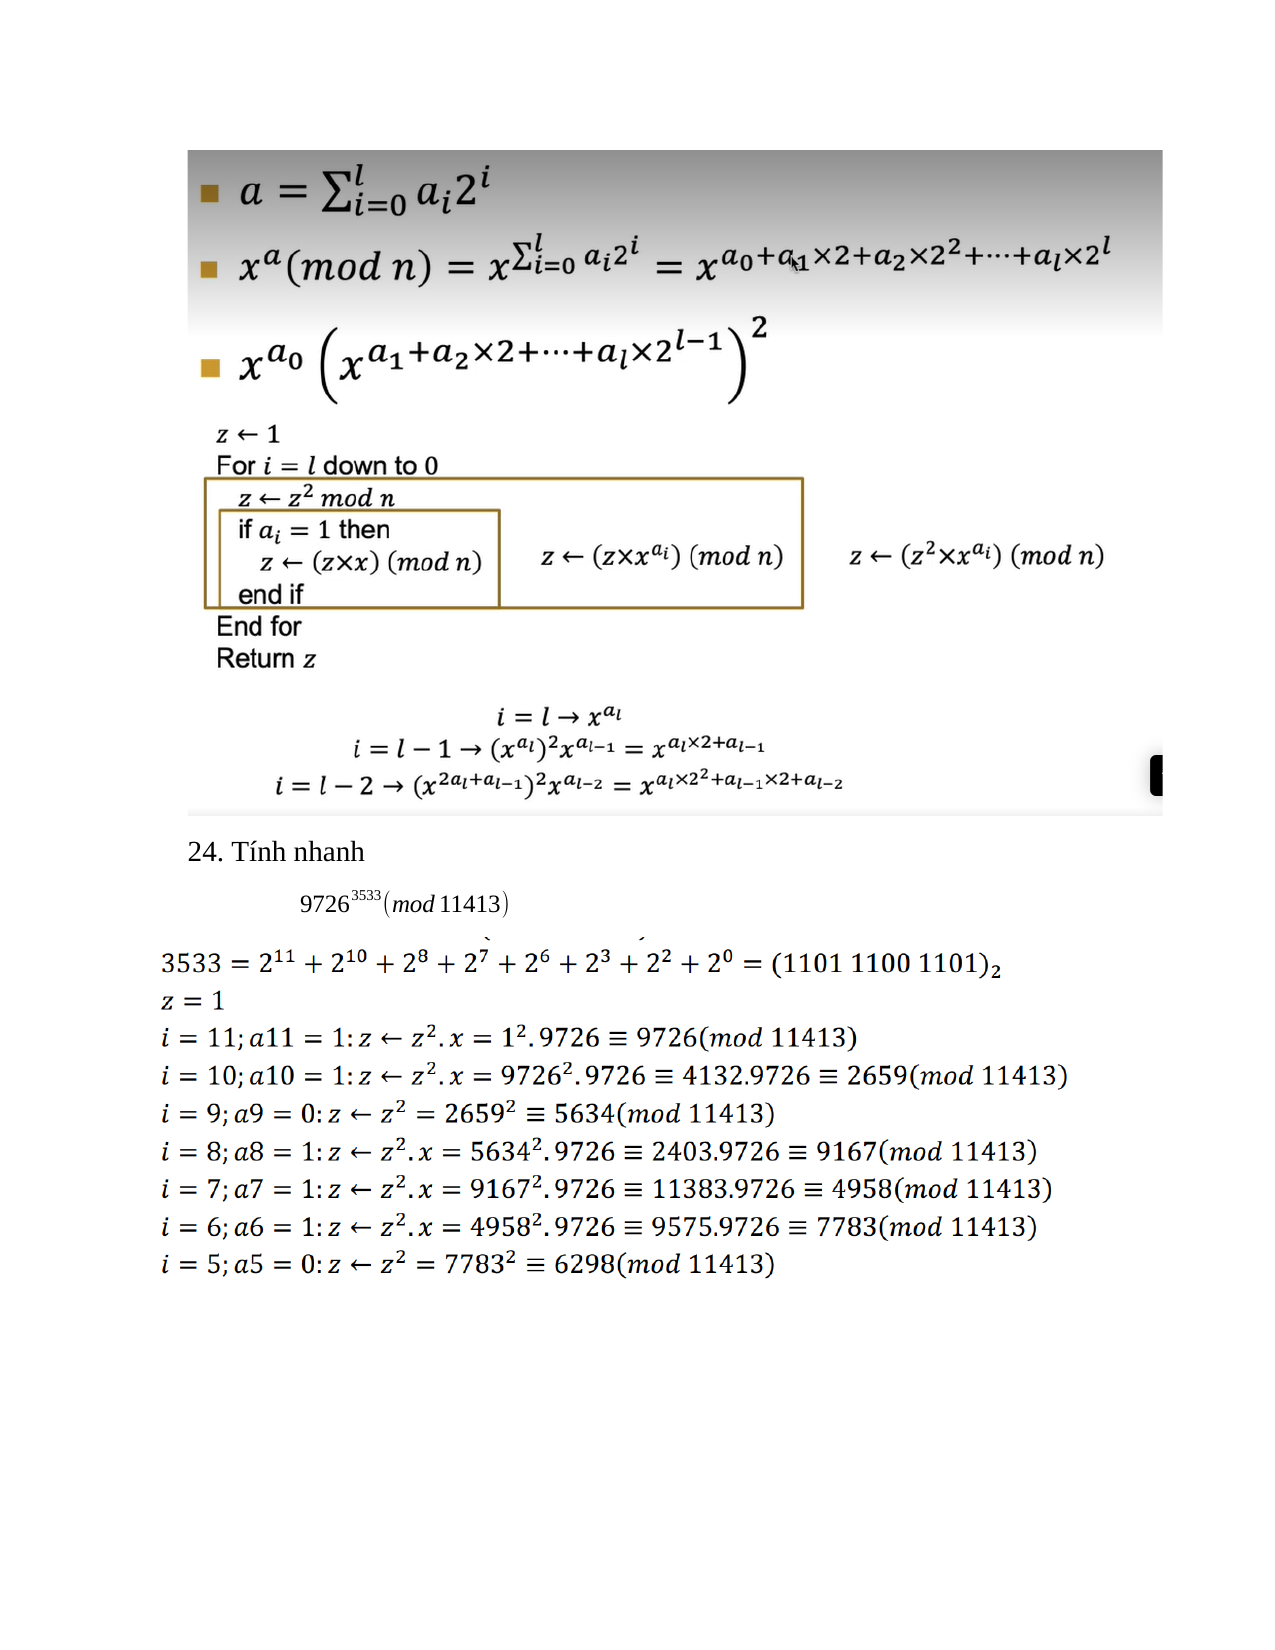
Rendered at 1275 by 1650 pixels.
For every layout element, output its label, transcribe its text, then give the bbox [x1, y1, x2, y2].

picture [187, 150, 1163, 816]
text 24. Tính nhanh [187, 834, 1125, 867]
picture [150, 937, 1125, 1282]
